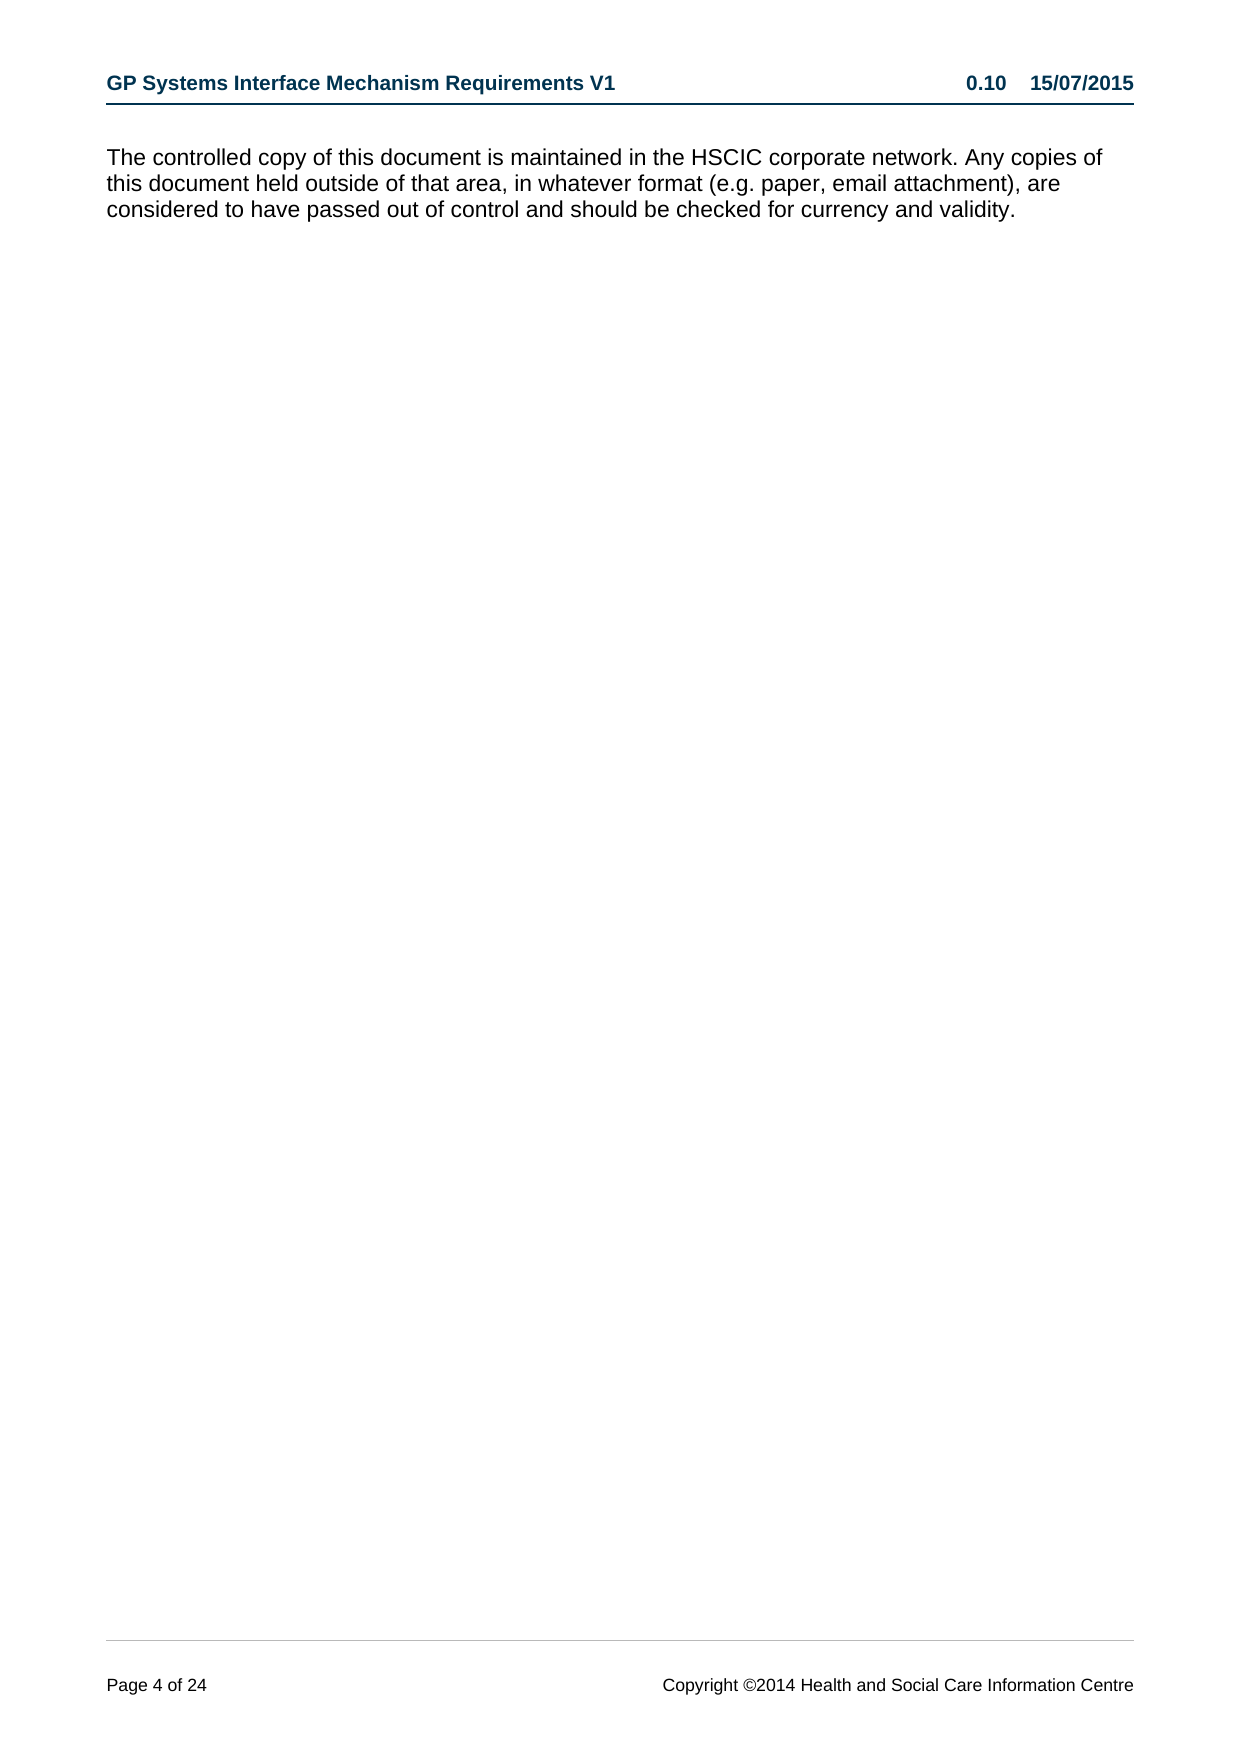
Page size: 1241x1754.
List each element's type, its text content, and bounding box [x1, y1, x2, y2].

text The controlled copy of this document is maintained in the HSCIC corporate network. Any copies of this document held outside of that area, in whatever format (e.g. paper, email attachment), are considered to have passed out of control and should be checked for currency and validity. [106, 144, 1134, 223]
